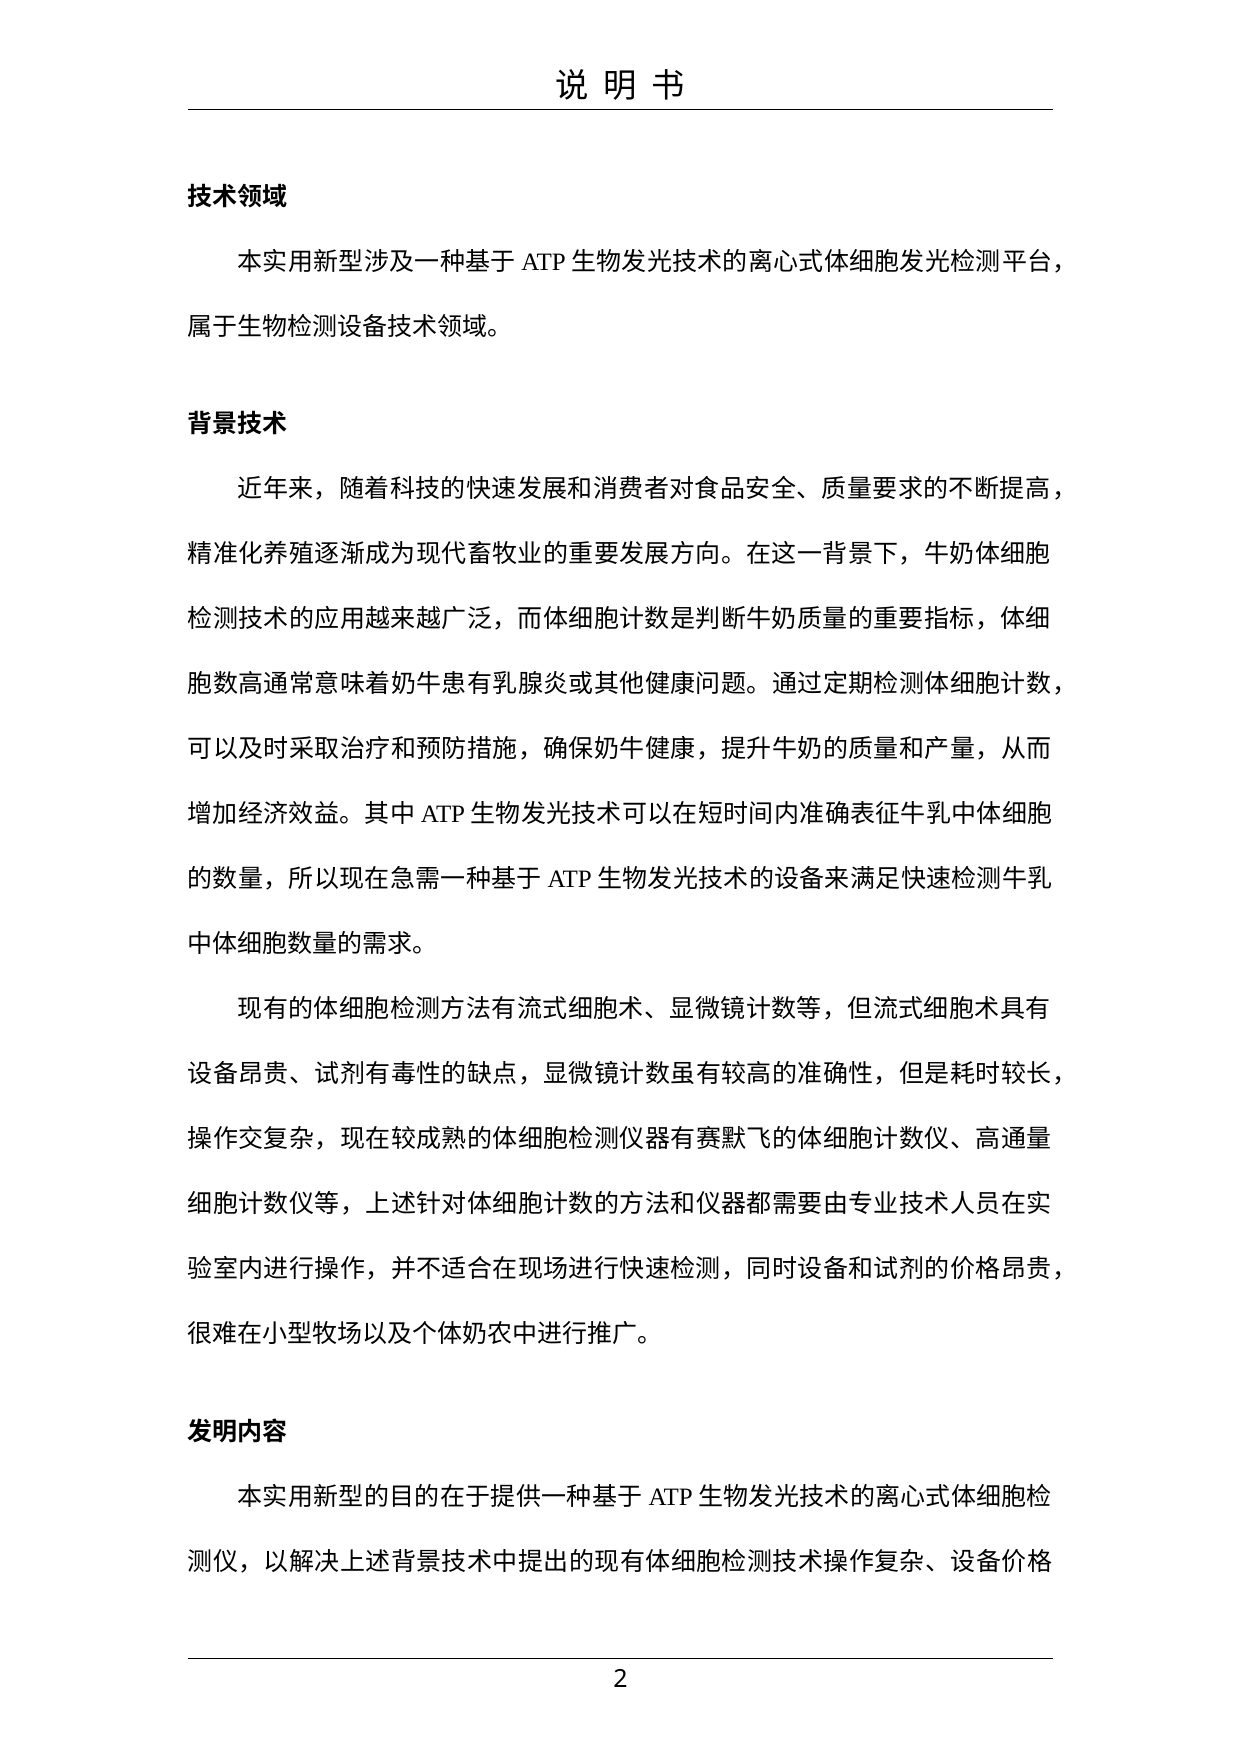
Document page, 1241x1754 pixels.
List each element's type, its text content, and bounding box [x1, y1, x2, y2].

text 技术领域 [187, 162, 1053, 227]
text 本实用新型涉及一种基于ATP生物发光技术的离心式体细胞发光检测平台，属于生物检测设备技术领域。 [187, 227, 1053, 357]
text 背景技术 [187, 389, 1053, 454]
text 近年来，随着科技的快速发展和消费者对食品安全、质量要求的不断提高，精准化养殖逐渐成为现代畜牧业的重要发展方向。在这一背景下，牛奶体细胞检测技术的应用越来越广泛，而体细胞计数是判断牛奶质量的重要指标，体细胞数高通常意味着奶牛患有乳腺炎或其他健康问题。通过定期检测体细胞计数，可以及时采取治疗和预防措施，确保奶牛健康，提升牛奶的质量和产量，从而增加经济效益。其中ATP生物发光技术可以在短时间内准确表征牛乳中体细胞的数量，所以现在急需一种基于ATP生物发光技术的设备来满足快速检测牛乳中体细胞数量的需求。 [187, 454, 1053, 974]
text 现有的体细胞检测方法有流式细胞术、显微镜计数等，但流式细胞术具有设备昂贵、试剂有毒性的缺点，显微镜计数虽有较高的准确性，但是耗时较长，操作交复杂，现在较成熟的体细胞检测仪器有赛默飞的体细胞计数仪、高通量细胞计数仪等，上述针对体细胞计数的方法和仪器都需要由专业技术人员在实验室内进行操作，并不适合在现场进行快速检测，同时设备和试剂的价格昂贵，很难在小型牧场以及个体奶农中进行推广。 [187, 974, 1053, 1364]
text 发明内容 [187, 1397, 1053, 1462]
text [187, 1462, 1053, 1592]
